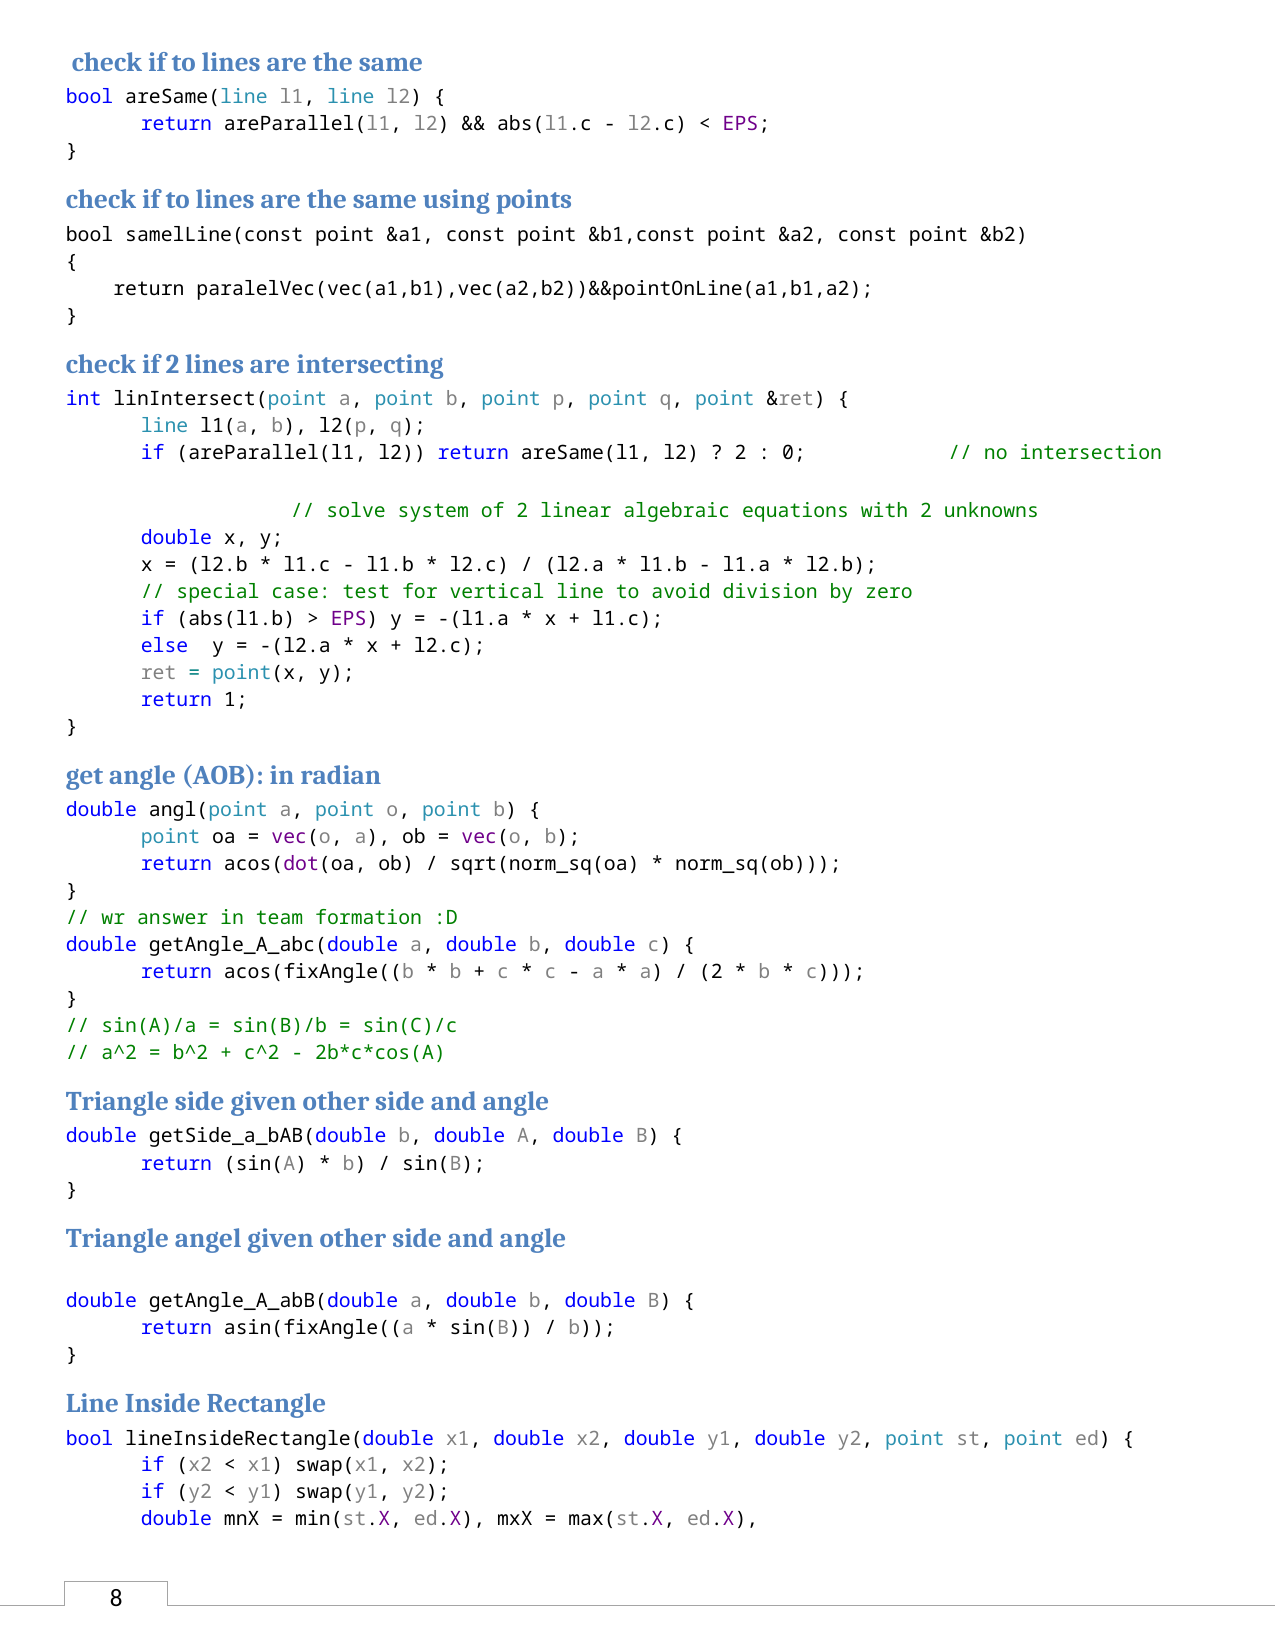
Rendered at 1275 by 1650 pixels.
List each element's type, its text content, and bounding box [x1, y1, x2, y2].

text if (y2 < y1) swap(y1, y2); [66, 1478, 1219, 1505]
text if (areParallel(l1, l2)) return areSame(l1, l2) ? 2 : 0; // no intersection [66, 438, 1219, 466]
subtitle Triangle angel given other side and angle [66, 1223, 1219, 1255]
subtitle get angle (AOB): in radian [66, 760, 1219, 791]
text return (sin(A) * b) / sin(B); [66, 1149, 1219, 1176]
text } [66, 137, 1219, 163]
text if (x2 < x1) swap(x1, x2); [66, 1451, 1219, 1478]
text { [66, 247, 1219, 274]
text return areParallel(l1, l2) && abs(l1.c - l2.c) < EPS; [66, 109, 1219, 137]
subtitle check if to lines are the same using points [66, 184, 1219, 216]
text double angl(point a, point o, point b) { [66, 795, 1219, 822]
text } [66, 876, 1219, 903]
text } [66, 301, 1219, 328]
text // sin(A)/a = sin(B)/b = sin(C)/c [66, 1011, 1219, 1038]
text } [66, 712, 1219, 739]
text // a^2 = b^2 + c^2 - 2b*c*cos(A) [66, 1038, 1219, 1065]
text double getAngle_A_abc(double a, double b, double c) { [66, 930, 1219, 957]
text int linIntersect(point a, point b, point p, point q, point &ret) { [66, 384, 1219, 412]
text x = (l2.b * l1.c - l1.b * l2.c) / (l2.a * l1.b - l1.a * l2.b); [66, 550, 1219, 577]
text double getAngle_A_abB(double a, double b, double B) { [66, 1286, 1219, 1313]
text else y = -(l2.a * x + l2.c); [66, 631, 1219, 658]
text // wr answer in team formation :D [66, 903, 1219, 930]
text if (abs(l1.b) > EPS) y = -(l1.a * x + l1.c); [66, 604, 1219, 631]
text bool areSame(line l1, line l2) { [66, 83, 1219, 109]
subtitle check if 2 lines are intersecting [66, 349, 1219, 380]
text bool lineInsideRectangle(double x1, double x2, double y1, double y2, point st, point ed) { [66, 1424, 1219, 1451]
text bool samelLine(const point &a1, const point &b1,const point &a2, const point &b2) [66, 220, 1219, 247]
text point oa = vec(o, a), ob = vec(o, b); [66, 822, 1219, 849]
text return asin(fixAngle((a * sin(B)) / b)); [66, 1313, 1219, 1340]
subtitle check if to lines are the same [66, 47, 1219, 78]
text double x, y; [66, 523, 1219, 550]
text return acos(fixAngle((b * b + c * c - a * a) / (2 * b * c))); [66, 957, 1219, 984]
text line l1(a, b), l2(p, q); [66, 412, 1219, 438]
subtitle Line Inside Rectangle [66, 1388, 1219, 1419]
text ret = point(x, y); [66, 658, 1219, 685]
text } [66, 1176, 1219, 1203]
text double mnX = min(st.X, ed.X), mxX = max(st.X, ed.X), [66, 1505, 1219, 1532]
text return acos(dot(oa, ob) / sqrt(norm_sq(oa) * norm_sq(ob))); [66, 849, 1219, 876]
subtitle Triangle side given other side and angle [66, 1086, 1219, 1117]
text return 1; [66, 685, 1219, 712]
text // special case: test for vertical line to avoid division by zero [66, 577, 1219, 604]
text double getSide_a_bAB(double b, double A, double B) { [66, 1122, 1219, 1149]
text } [66, 1340, 1219, 1367]
text } [66, 984, 1219, 1011]
text return paralelVec(vec(a1,b1),vec(a2,b2))&&pointOnLine(a1,b1,a2); [66, 274, 1219, 301]
text // solve system of 2 linear algebraic equations with 2 unknowns [66, 466, 1219, 523]
